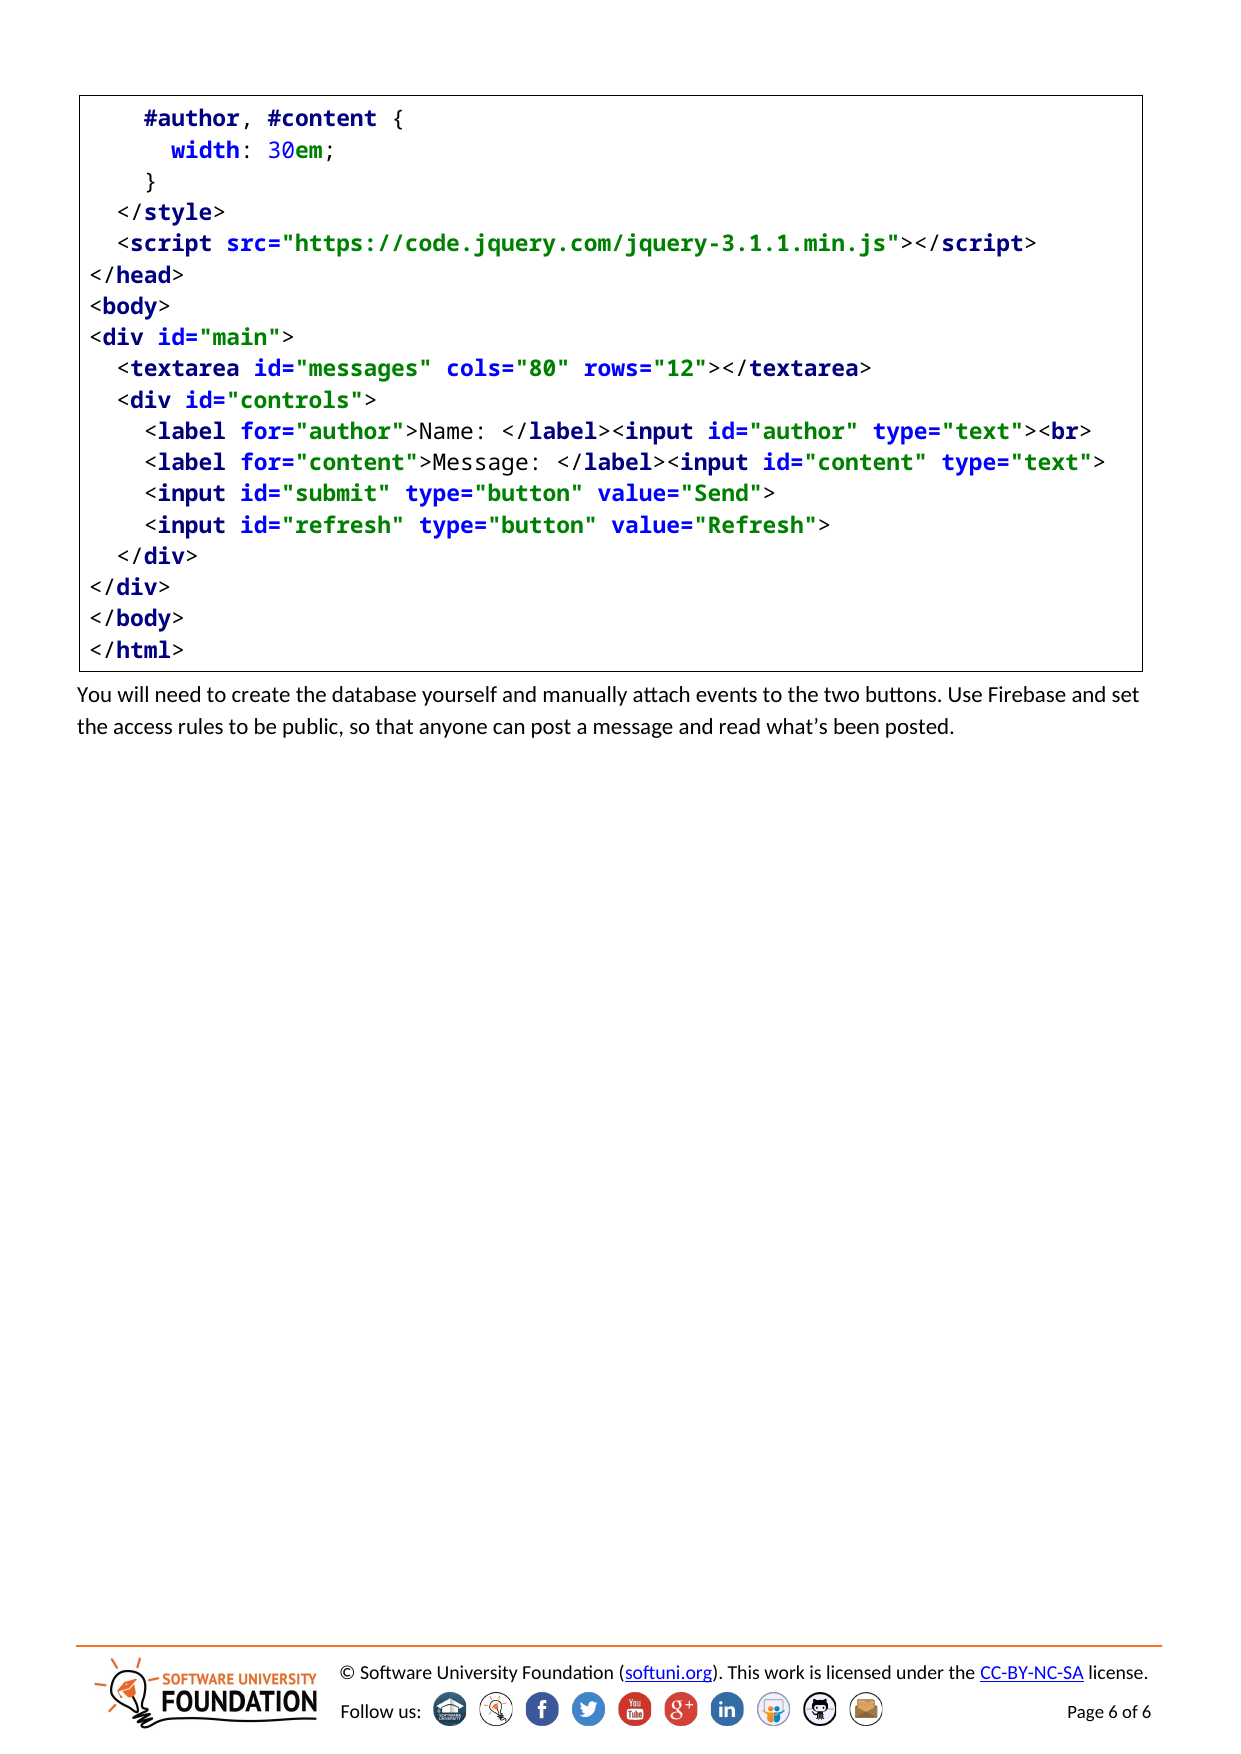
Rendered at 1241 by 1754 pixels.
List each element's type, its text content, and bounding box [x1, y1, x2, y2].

picture [803, 1692, 837, 1726]
picture [664, 1692, 698, 1726]
picture [849, 1692, 883, 1726]
picture [433, 1692, 467, 1726]
picture [93, 1656, 317, 1729]
picture [710, 1692, 744, 1726]
picture [572, 1692, 605, 1726]
picture [618, 1692, 652, 1726]
picture [757, 1692, 790, 1726]
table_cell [80, 96, 1142, 671]
picture [479, 1692, 513, 1726]
picture [525, 1692, 559, 1726]
text You will need to create the database yourself and manually attach events to the two buttons. Use Firebase and set the access rules to be public, so that anyone can post a message and read what’s been posted. [77, 680, 1163, 740]
